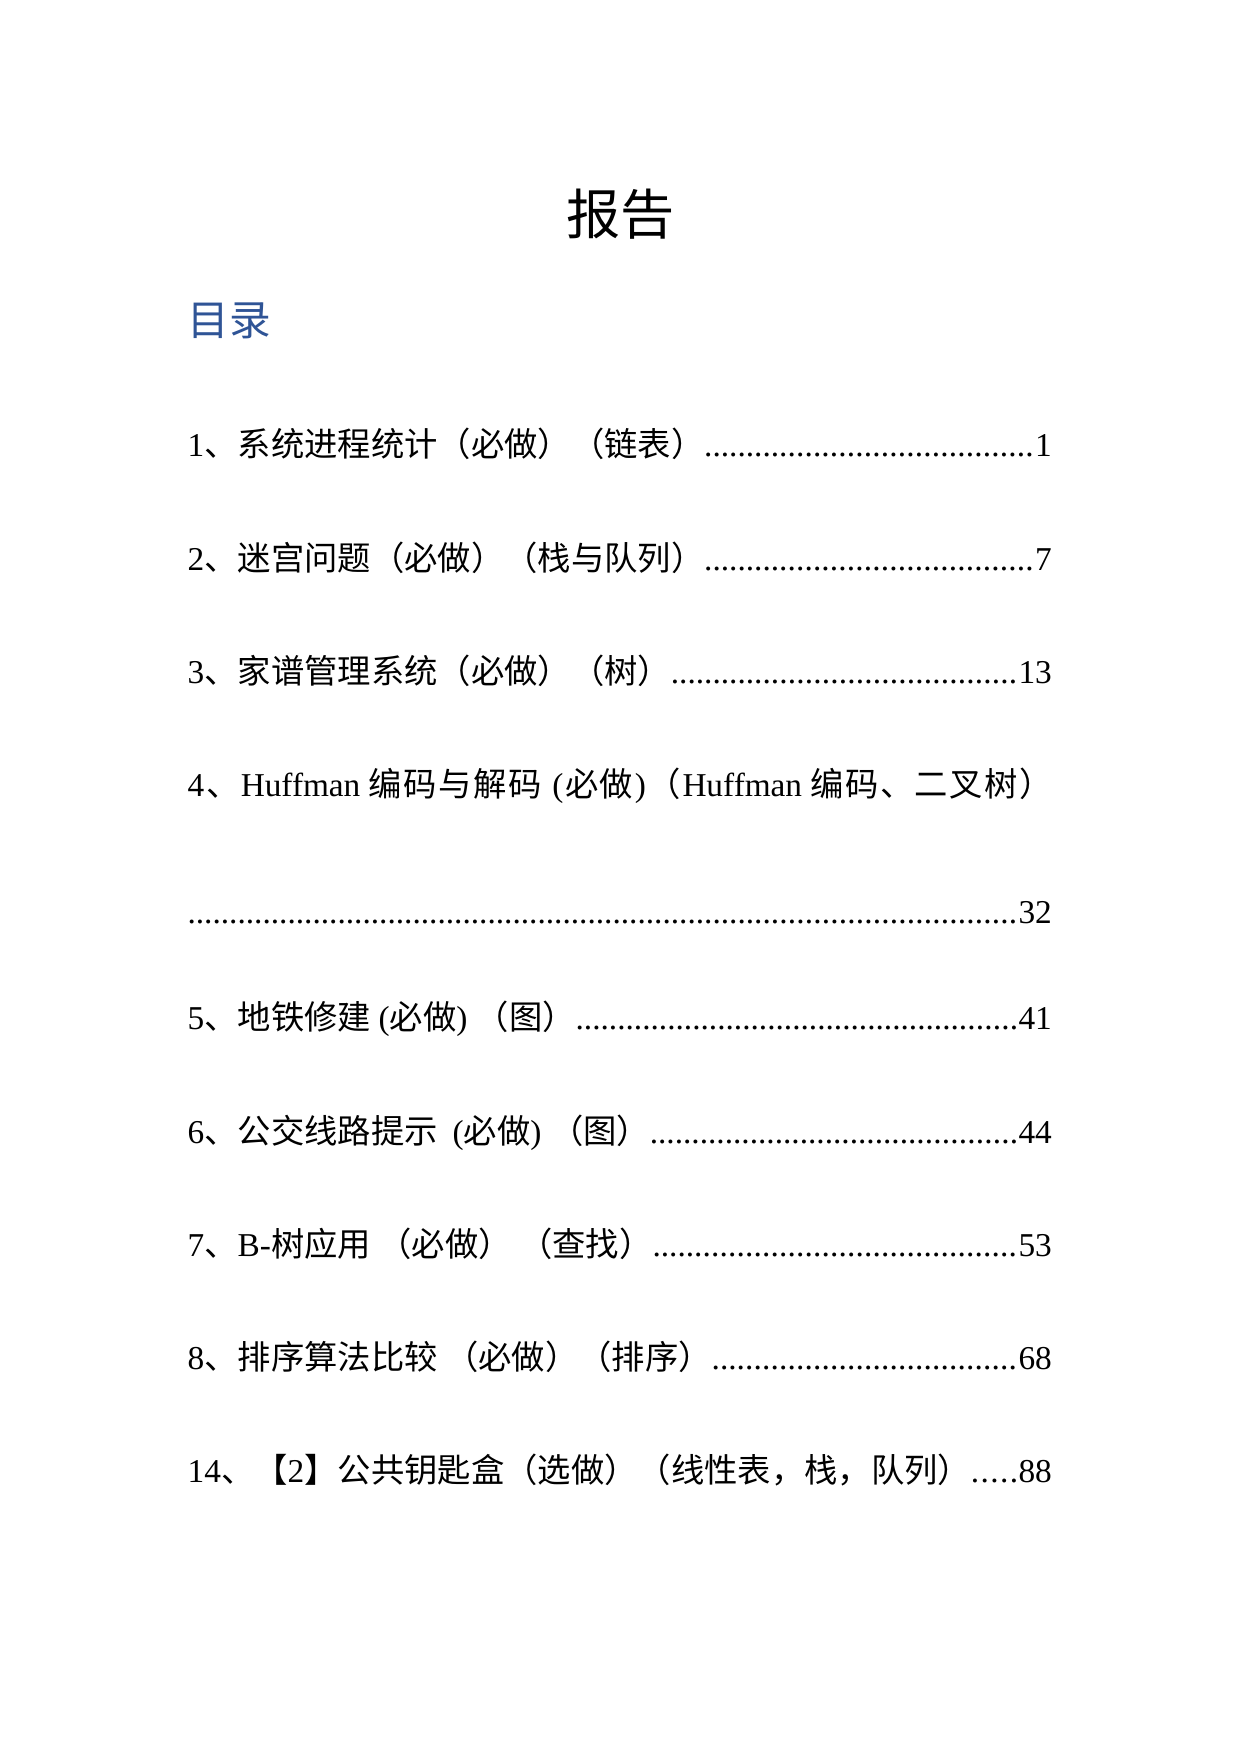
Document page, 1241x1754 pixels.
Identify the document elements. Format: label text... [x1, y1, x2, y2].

text 报告 [187, 162, 1053, 259]
